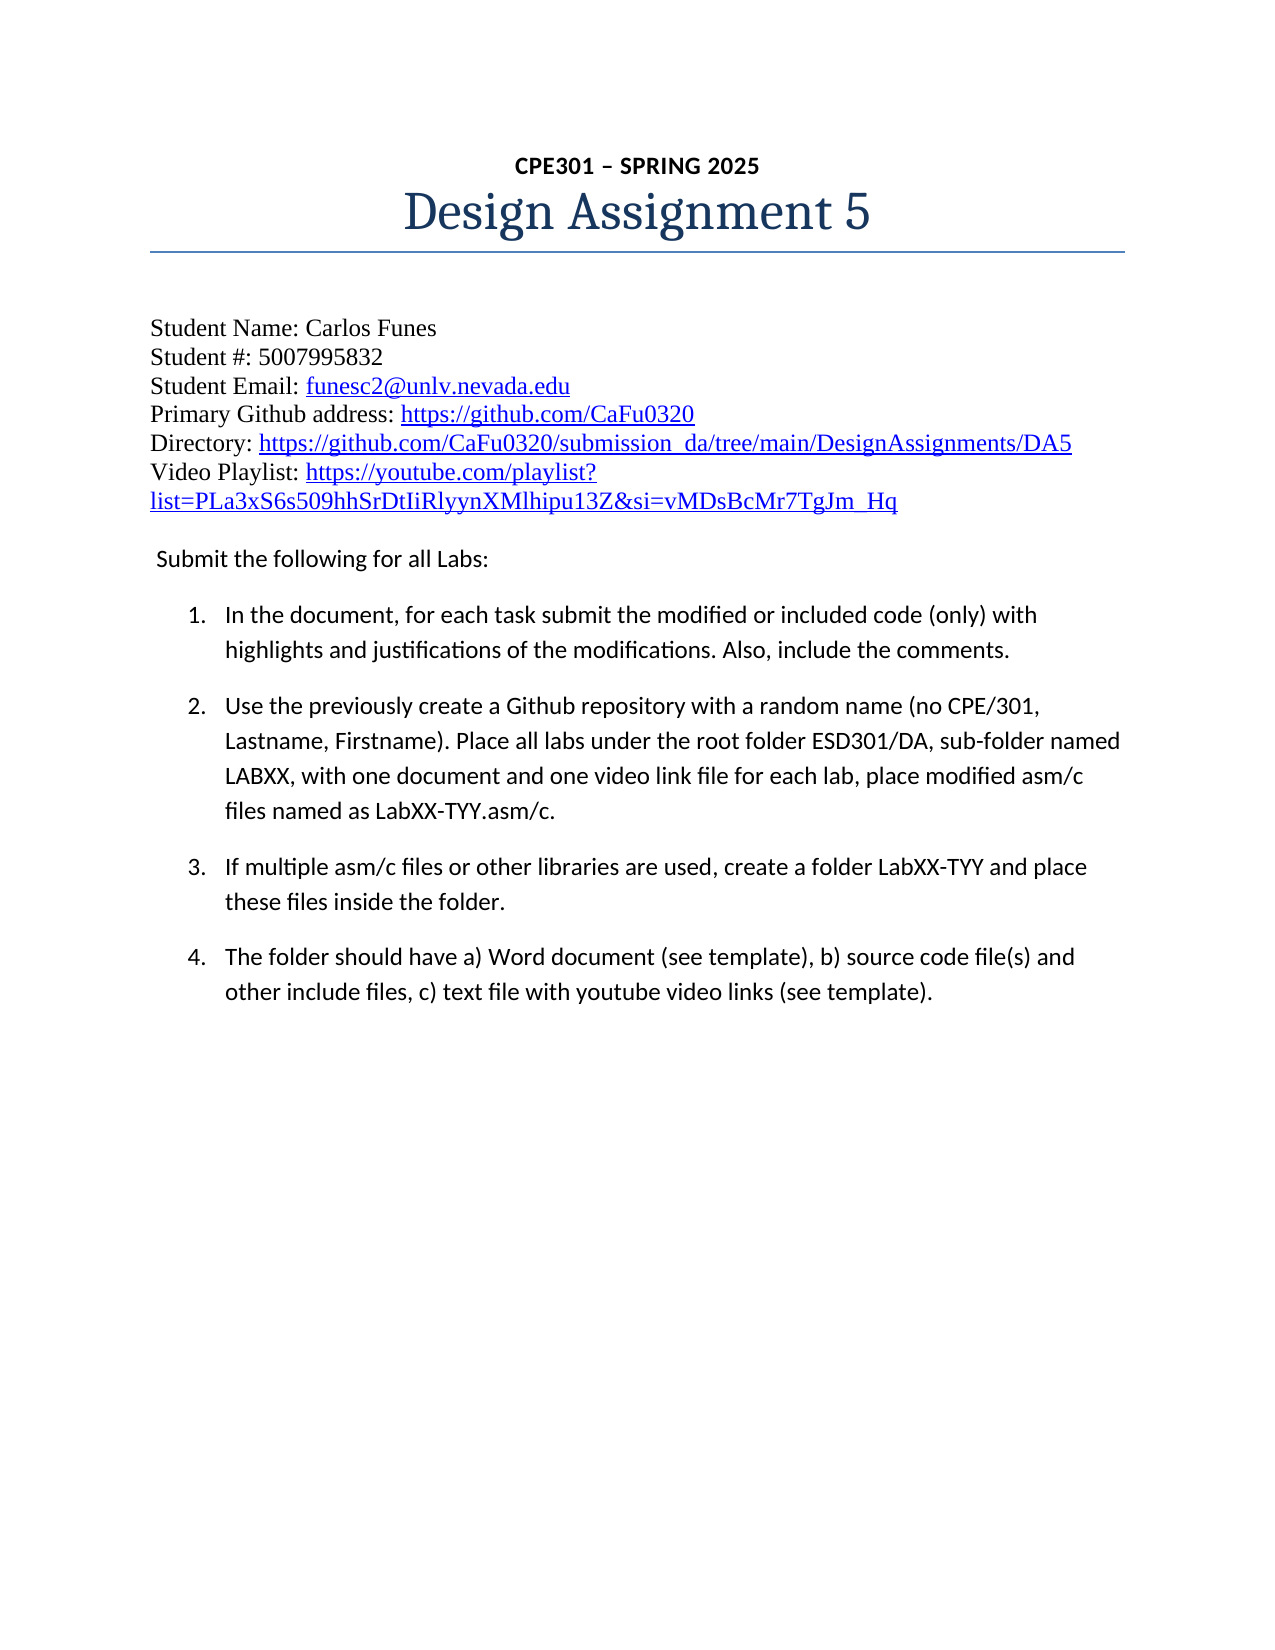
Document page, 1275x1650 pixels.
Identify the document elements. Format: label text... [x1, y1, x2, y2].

text Video Playlist: https://youtube.com/playlist?list=PLa3xS6s509hhSrDtIiRlyynXMlhipu13Z&si=vMDsBcMr7TgJm_Hq [150, 457, 1125, 514]
text Directory: https://github.com/CaFu0320/submission_da/tree/main/DesignAssignments/DA5 [150, 428, 1125, 457]
text Student #: 5007995832 [150, 342, 1125, 371]
list In the document, for each task submit the modified or included code (only) with highlights and justifications of the modifications. Also, include the comments. [187, 599, 1125, 664]
list Use the previously create a Github repository with a random name (no CPE/301, Lastname, Firstname). Place all labs under the root folder ESD301/DA, sub-folder named LABXX, with one document and one video link file for each lab, place modified asm/c files named as LabXX-TYY.asm/c. [187, 690, 1125, 825]
text CPE301 – SPRING 2025 [150, 150, 1125, 181]
text Student Name: Carlos Funes [150, 313, 1125, 342]
text Submit the following for all Labs: [150, 543, 1125, 574]
list If multiple asm/c files or other libraries are used, create a folder LabXX-TYY and place these files inside the folder. [187, 851, 1125, 916]
text Primary Github address: https://github.com/CaFu0320 [150, 399, 1125, 428]
title Design Assignment 5 [150, 181, 1125, 251]
list The folder should have a) Word document (see template), b) source code file(s) and other include files, c) text file with youtube video links (see template). [187, 942, 1125, 1007]
text Student Email: funesc2@unlv.nevada.edu [150, 371, 1125, 399]
